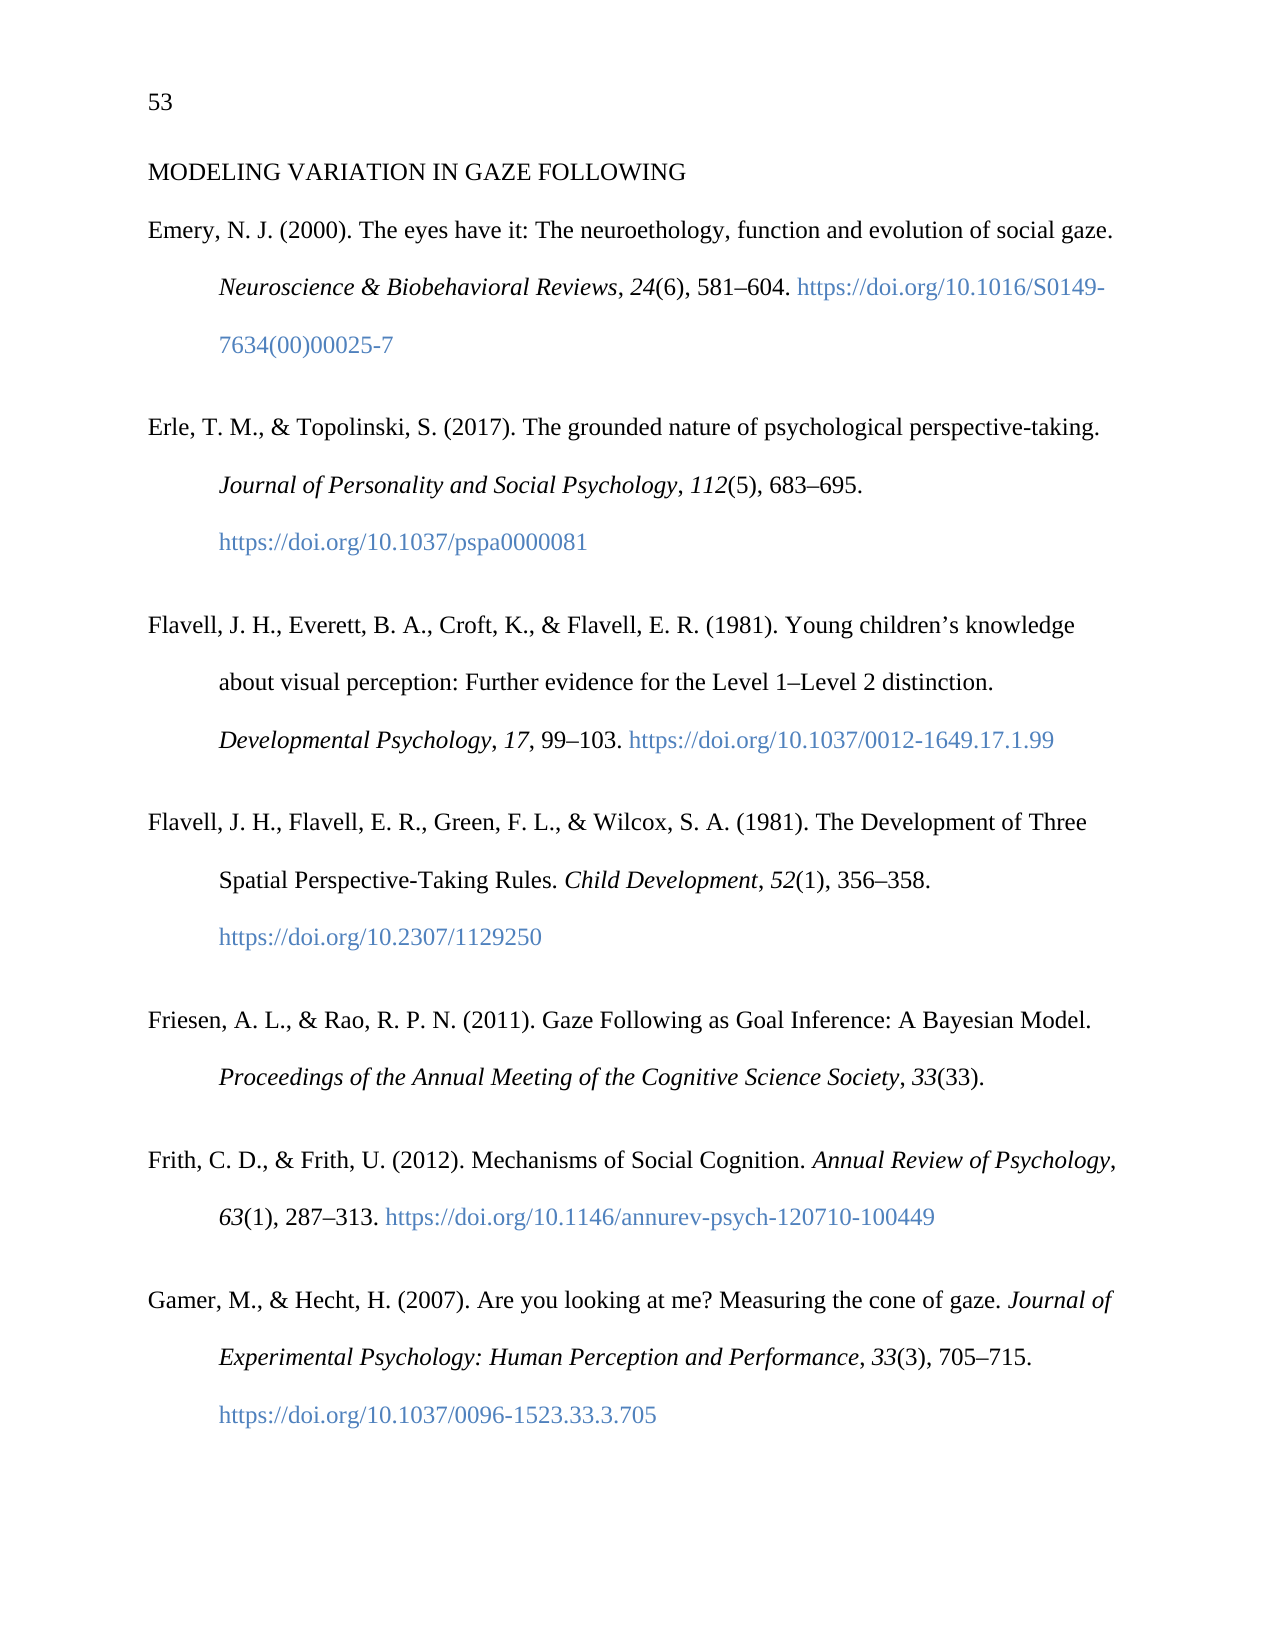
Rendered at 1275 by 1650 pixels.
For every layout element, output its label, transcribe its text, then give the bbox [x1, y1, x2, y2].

text Gamer, M., & Hecht, H. (2007). Are you looking at me? Measuring the cone of gaze. Journal of Experimental Psychology: Human Perception and Performance, 33(3), 705–715. https://doi.org/10.1037/0096-1523.33.3.705 [148, 1285, 1127, 1429]
text Friesen, A. L., & Rao, R. P. N. (2011). Gaze Following as Goal Inference: A Bayesian Model. Proceedings of the Annual Meeting of the Cognitive Science Society, 33(33). [148, 1005, 1127, 1091]
text Erle, T. M., & Topolinski, S. (2017). The grounded nature of psychological perspective-taking. Journal of Personality and Social Psychology, 112(5), 683–695. https://doi.org/10.1037/pspa0000081 [148, 412, 1127, 556]
text Flavell, J. H., Everett, B. A., Croft, K., & Flavell, E. R. (1981). Young children’s knowledge about visual perception: Further evidence for the Level 1–Level 2 distinction. Developmental Psychology, 17, 99–103. https://doi.org/10.1037/0012-1649.17.1.99 [148, 610, 1127, 754]
text Frith, C. D., & Frith, U. (2012). Mechanisms of Social Cognition. Annual Review of Psychology, 63(1), 287–313. https://doi.org/10.1146/annurev-psych-120710-100449 [148, 1145, 1127, 1231]
text Flavell, J. H., Flavell, E. R., Green, F. L., & Wilcox, S. A. (1981). The Development of Three Spatial Perspective-Taking Rules. Child Development, 52(1), 356–358. https://doi.org/10.2307/1129250 [148, 807, 1127, 951]
text Emery, N. J. (2000). The eyes have it: The neuroethology, function and evolution of social gaze. Neuroscience & Biobehavioral Reviews, 24(6), 581–604. https://doi.org/10.1016/S0149-7634(00)00025-7 [148, 215, 1127, 359]
